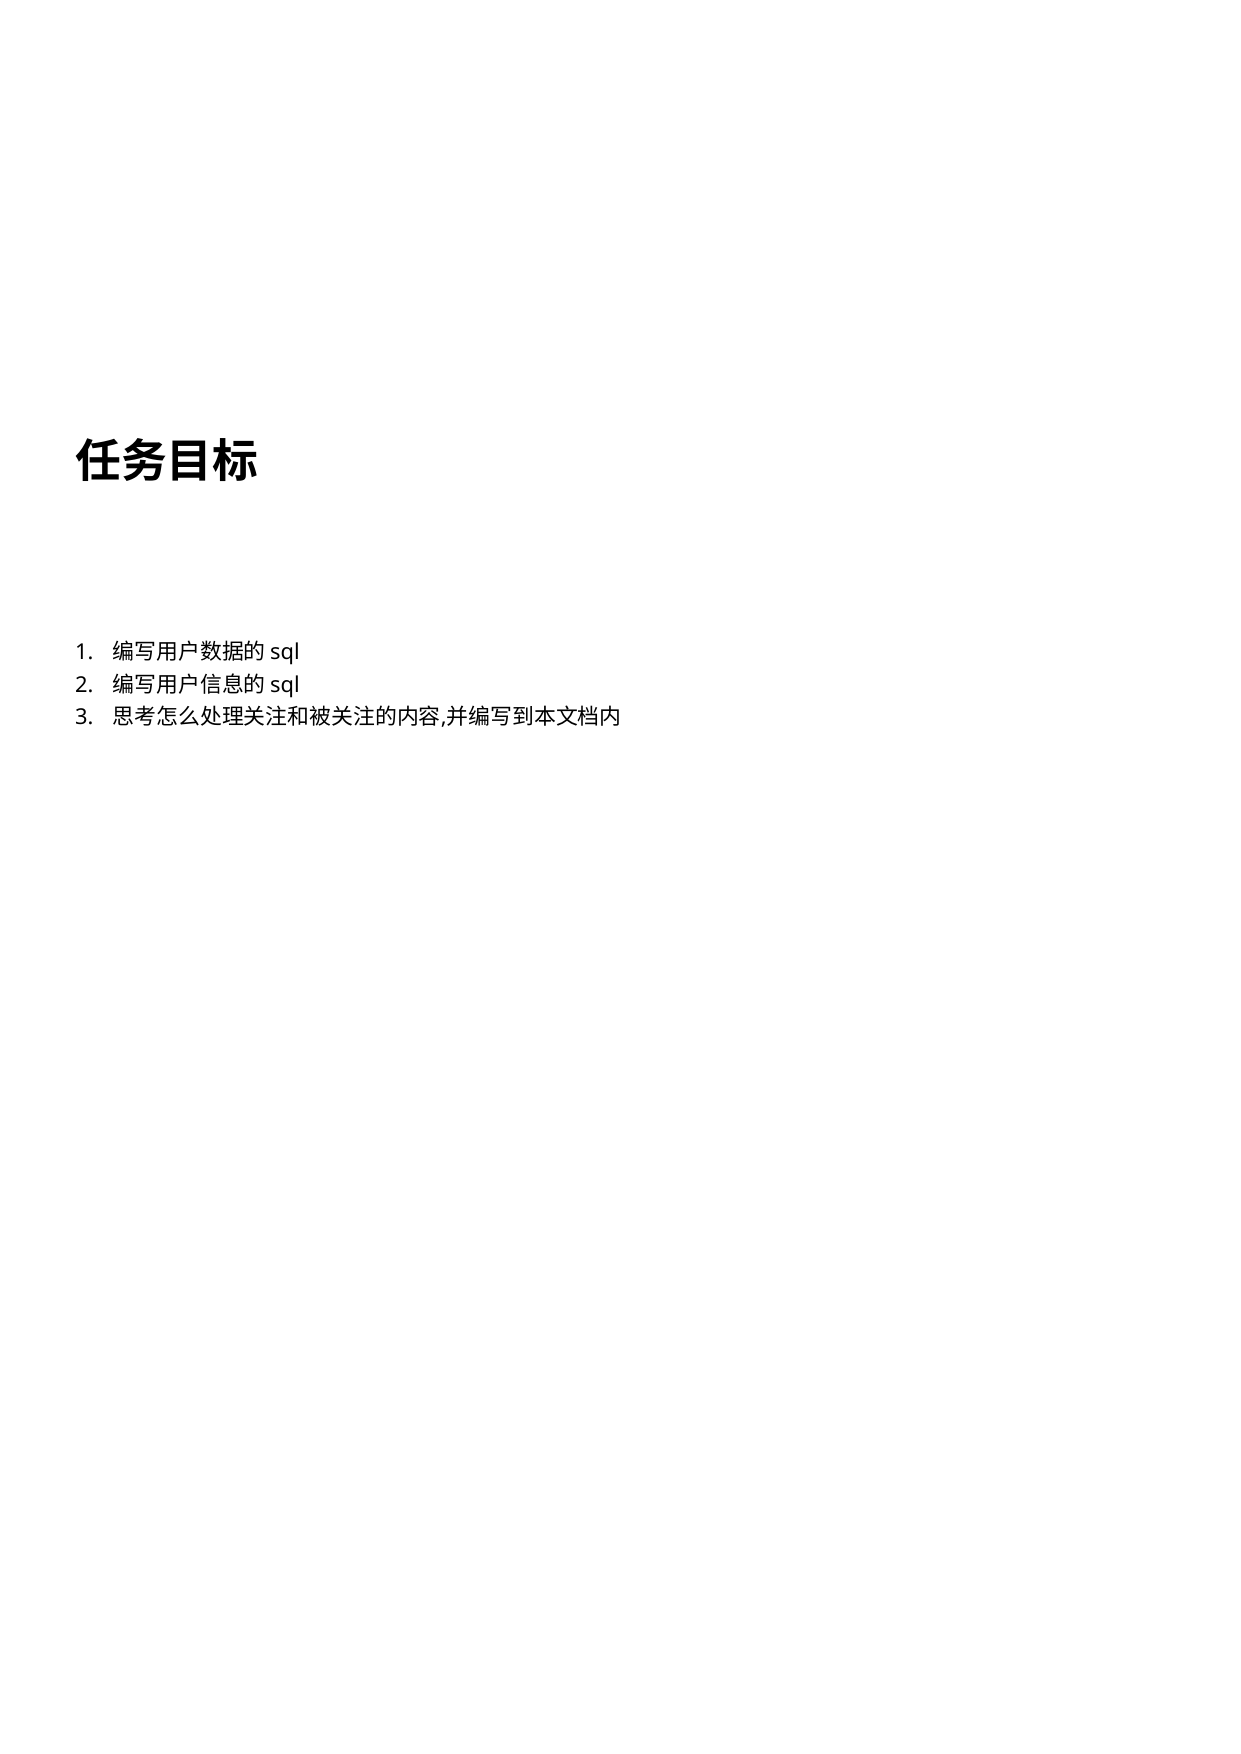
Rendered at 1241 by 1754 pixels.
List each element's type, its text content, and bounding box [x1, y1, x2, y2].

list 编写用户信息的sql [75, 667, 1165, 699]
subtitle 任务目标 [75, 409, 1165, 506]
list 思考怎么处理关注和被关注的内容,并编写到本文档内 [75, 699, 1165, 732]
list 编写用户数据的sql [75, 634, 1165, 667]
